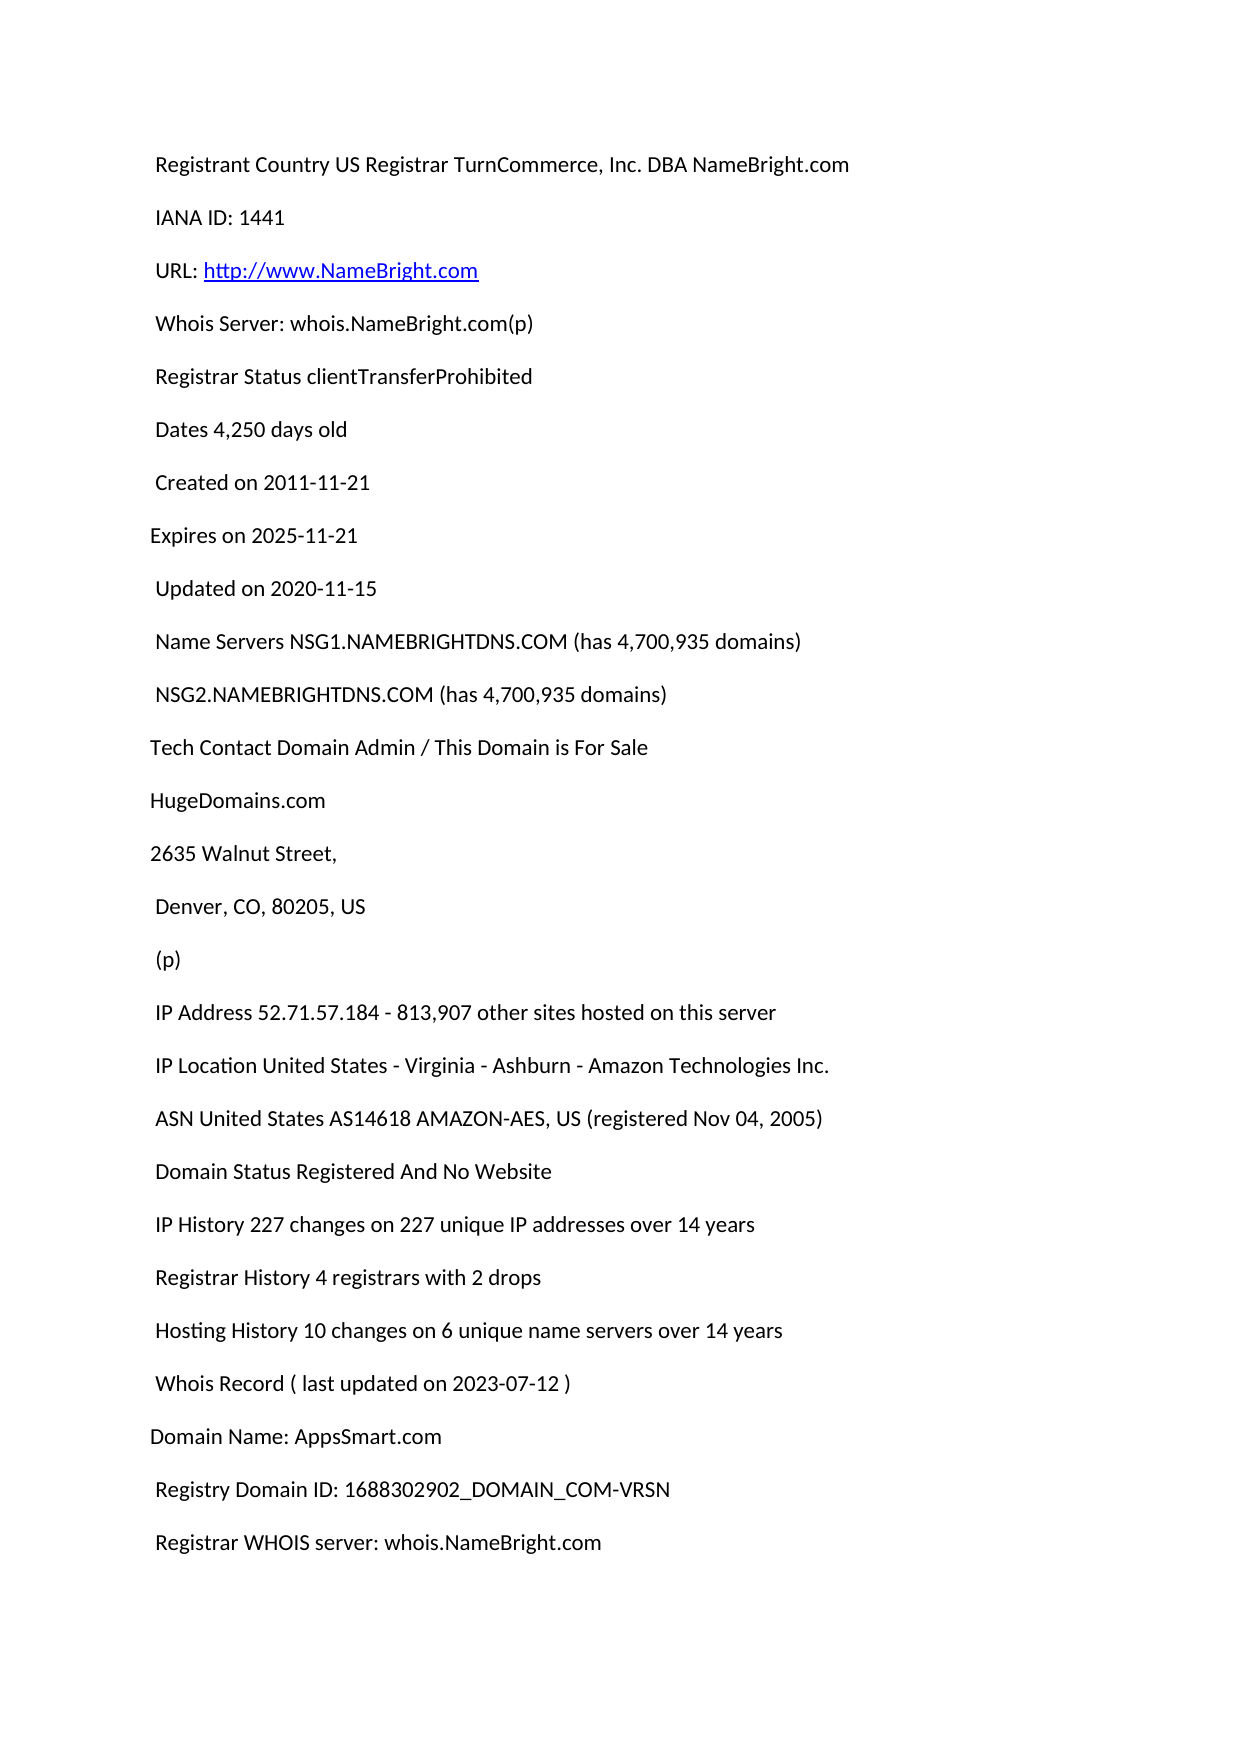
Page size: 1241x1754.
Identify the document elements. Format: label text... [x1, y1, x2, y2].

text IP History 227 changes on 227 unique IP addresses over 14 years [150, 1210, 1090, 1238]
text Domain Status Registered And No Website [150, 1157, 1090, 1185]
text IANA ID: 1441 [150, 203, 1090, 231]
text URL: http://www.NameBright.com [150, 256, 1090, 284]
text Registrant Country US Registrar TurnCommerce, Inc. DBA NameBright.com [150, 150, 1090, 178]
text IP Location United States - Virginia - Ashburn - Amazon Technologies Inc. [150, 1051, 1090, 1079]
text Expires on 2025-11-21 [150, 521, 1090, 549]
text Hosting History 10 changes on 6 unique name servers over 14 years [150, 1316, 1090, 1344]
text Updated on 2020-11-15 [150, 574, 1090, 602]
text IP Address 52.71.57.184 - 813,907 other sites hosted on this server [150, 998, 1090, 1026]
text Registrar Status clientTransferProhibited [150, 362, 1090, 390]
text Created on 2011-11-21 [150, 468, 1090, 496]
text Denver, CO, 80205, US [150, 892, 1090, 920]
text HugeDomains.com [150, 786, 1090, 814]
text Domain Name: AppsSmart.com [150, 1422, 1090, 1451]
text Registrar History 4 registrars with 2 drops [150, 1263, 1090, 1291]
text Name Servers NSG1.NAMEBRIGHTDNS.COM (has 4,700,935 domains) [150, 627, 1090, 655]
text Registry Domain ID: 1688302902_DOMAIN_COM-VRSN [150, 1476, 1090, 1503]
text Registrar WHOIS server: whois.NameBright.com [150, 1528, 1090, 1557]
text Tech Contact Domain Admin / This Domain is For Sale [150, 733, 1090, 761]
text 2635 Walnut Street, [150, 839, 1090, 867]
text Whois Server: whois.NameBright.com(p) [150, 309, 1090, 337]
text NSG2.NAMEBRIGHTDNS.COM (has 4,700,935 domains) [150, 680, 1090, 708]
text Whois Record ( last updated on 2023-07-12 ) [150, 1369, 1090, 1397]
text ASN United States AS14618 AMAZON-AES, US (registered Nov 04, 2005) [150, 1104, 1090, 1132]
text (p) [150, 945, 1090, 973]
text Dates 4,250 days old [150, 415, 1090, 443]
